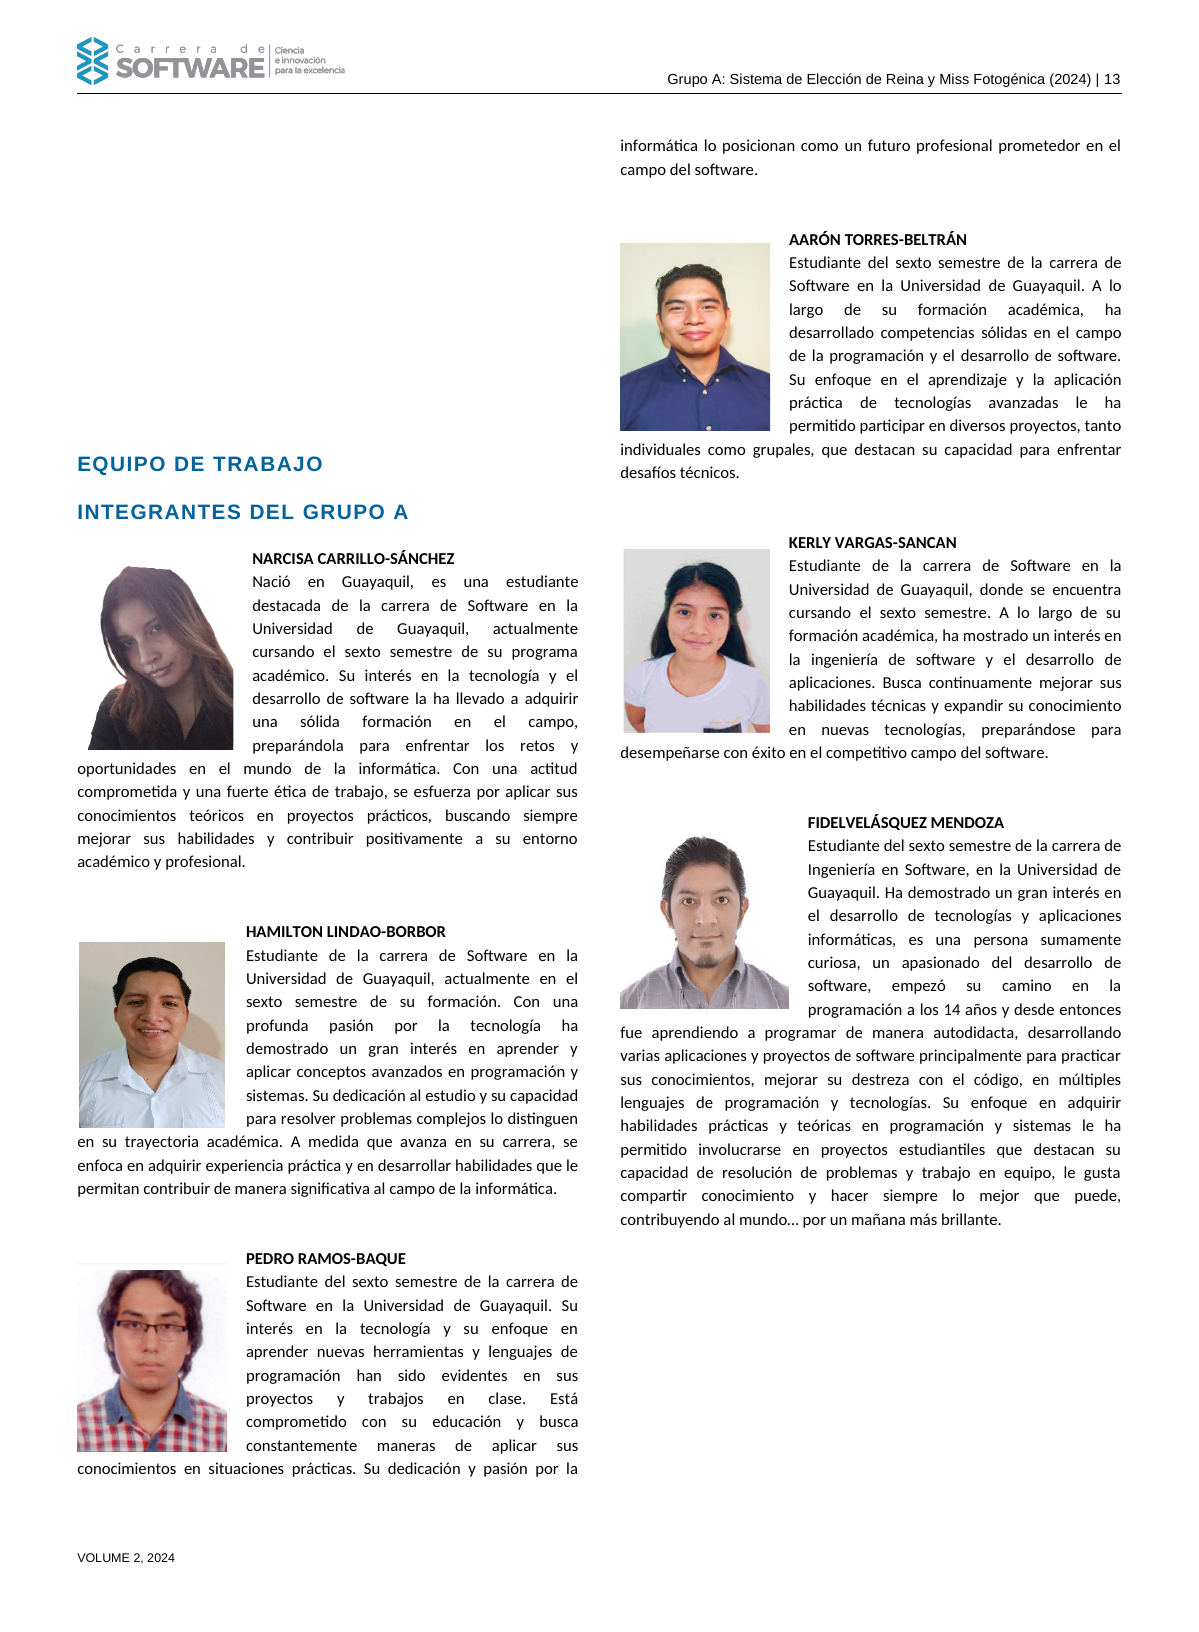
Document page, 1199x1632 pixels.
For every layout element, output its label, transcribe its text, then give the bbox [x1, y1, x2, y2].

text NARCISA CARRILLO-SÁNCHEZ [77, 548, 578, 568]
text FIDELVELÁSQUEZ MENDOZA [620, 812, 1122, 832]
text Estudiante del sexto semestre de la carrera de Ingeniería en Software, en la Universidad de Guayaquil. Ha demostrado un gran interés en el desarrollo de tecnologías y aplicaciones informáticas, es una persona sumamente curiosa, un apasionado del desarrollo de software, empezó su camino en la programación a los 14 años y desde entonces fue aprendiendo a programar de manera autodidacta, desarrollando varias aplicaciones y proyectos de software principalmente para practicar sus conocimientos, mejorar su destreza con el código, en múltiples lenguajes de programación y tecnologías. Su enfoque en adquirir habilidades prácticas y teóricas en programación y sistemas le ha permitido involucrarse en proyectos estudiantiles que destacan su capacidad de resolución de problemas y trabajo en equipo, le gusta compartir conocimiento y hacer siempre lo mejor que puede, contribuyendo al mundo… por un mañana más brillante. [620, 835, 1122, 1229]
text KERLY VARGAS-SANCAN [620, 532, 1122, 552]
text PEDRO RAMOS-BAQUE [77, 1248, 578, 1268]
text Estudiante de la carrera de Software en la Universidad de Guayaquil, actualmente en el sexto semestre de su formación. Con una profunda pasión por la tecnología ha demostrado un gran interés en aprender y aplicar conceptos avanzados en programación y sistemas. Su dedicación al estudio y su capacidad para resolver problemas complejos lo distinguen en su trayectoria académica. A medida que avanza en su carrera, se enfoca en adquirir experiencia práctica y en desarrollar habilidades que le permitan contribuir de manera significativa al campo de la informática. [77, 945, 578, 1198]
picture [620, 826, 789, 1009]
picture [620, 243, 771, 431]
picture [620, 546, 770, 734]
picture [77, 549, 234, 750]
text Nació en Guayaquil, es una estudiante destacada de la carrera de Software en la Universidad de Guayaquil, actualmente cursando el sexto semestre de su programa académico. Su interés en la tecnología y el desarrollo de software la ha llevado a adquirir una sólida formación en el campo, preparándola para enfrentar los retos y oportunidades en el mundo de la informática. Con una actitud comprometida y una fuerte ética de trabajo, se esfuerza por aplicar sus conocimientos teóricos en proyectos prácticos, buscando siempre mejorar sus habilidades y contribuir positivamente a su entorno académico y profesional. [77, 571, 578, 872]
text HAMILTON LINDAO-BORBOR [77, 921, 578, 942]
text Estudiante del sexto semestre de la carrera de Software en la Universidad de Guayaquil. A lo largo de su formación académica, ha desarrollado competencias sólidas en el campo de la programación y el desarrollo de software. Su enfoque en el aprendizaje y la aplicación práctica de tecnologías avanzadas le ha permitido participar en diversos proyectos, tanto individuales como grupales, que destacan su capacidad para enfrentar desafíos técnicos. [620, 252, 1122, 482]
picture [77, 1263, 228, 1452]
text EQUIPO DE TRABAJO [77, 452, 578, 476]
picture [77, 37, 345, 85]
text INTEGRANTES DEL GRUPO A [77, 500, 578, 524]
picture [79, 942, 225, 1128]
text AARÓN TORRES-BELTRÁN [620, 229, 1122, 249]
